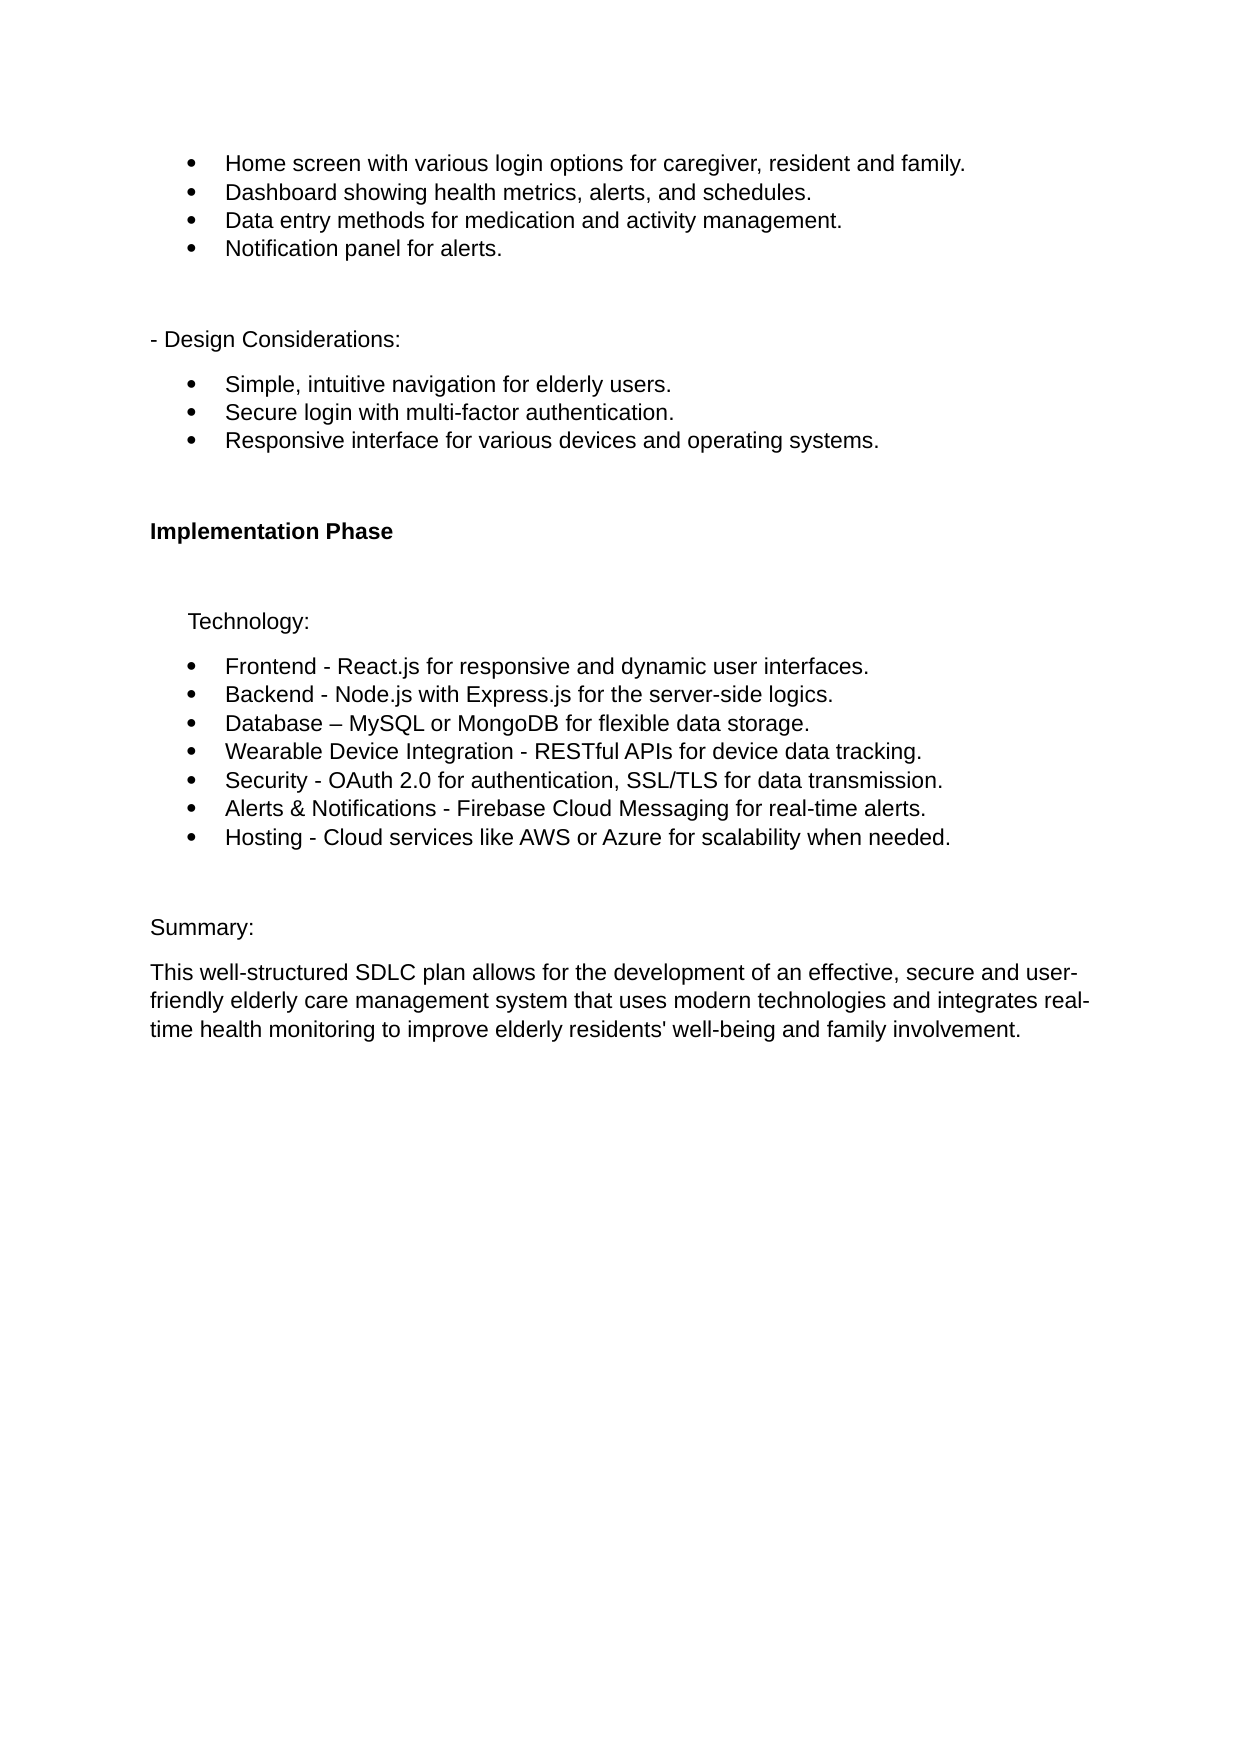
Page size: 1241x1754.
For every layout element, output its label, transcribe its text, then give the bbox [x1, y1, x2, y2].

list Database – MySQL or MongoDB for flexible data storage. [187, 710, 1090, 736]
list Hosting - Cloud services like AWS or Azure for scalability when needed. [187, 824, 1090, 850]
text Technology: [150, 608, 1090, 634]
text - Design Considerations: [150, 326, 1090, 352]
list Frontend - React.js for responsive and dynamic user interfaces. [187, 653, 1090, 679]
list Backend - Node.js with Express.js for the server-side logics. [187, 681, 1090, 708]
list Responsive interface for various devices and operating systems. [187, 427, 1090, 454]
list Alerts & Notifications - Firebase Cloud Messaging for real-time alerts. [187, 795, 1090, 822]
text Summary: [150, 914, 1090, 940]
list Dashboard showing health metrics, alerts, and schedules. [187, 178, 1090, 205]
list Home screen with various login options for caregiver, resident and family. [187, 150, 1090, 176]
list Secure login with multi-factor authentication. [187, 399, 1090, 425]
text Implementation Phase [150, 518, 1090, 544]
list Security - OAuth 2.0 for authentication, SSL/TLS for data transmission. [187, 767, 1090, 793]
list Data entry methods for medication and activity management. [187, 207, 1090, 233]
text This well-structured SDLC plan allows for the development of an effective, secure and user-friendly elderly care management system that uses modern technologies and integrates real-time health monitoring to improve elderly residents' well-being and family involvement. [150, 959, 1090, 1042]
list Wearable Device Integration - RESTful APIs for device data tracking. [187, 738, 1090, 765]
list Simple, intuitive navigation for elderly users. [187, 371, 1090, 397]
list Notification panel for alerts. [187, 235, 1090, 262]
